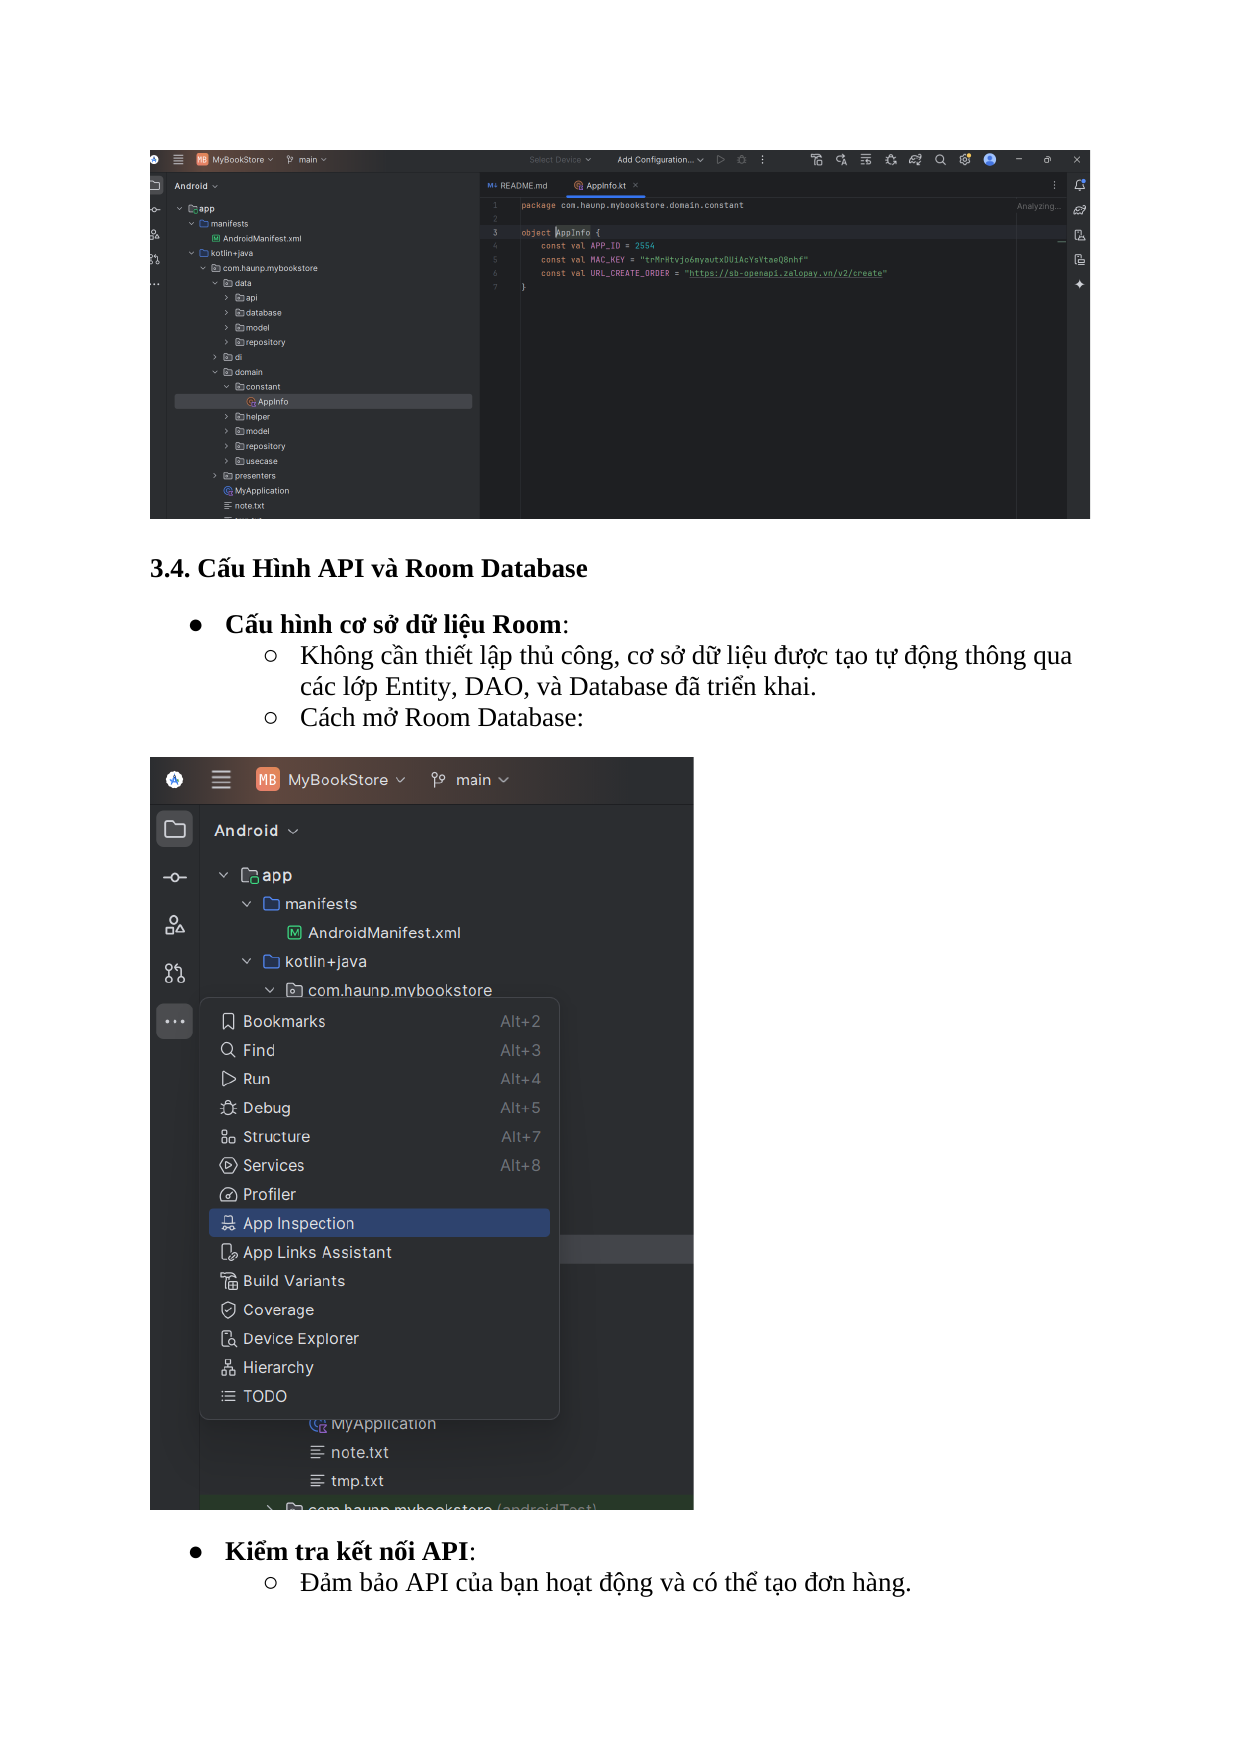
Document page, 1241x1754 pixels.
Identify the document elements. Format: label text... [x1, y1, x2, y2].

picture [150, 757, 694, 1510]
list Cấu hình cơ sở dữ liệu Room: [187, 608, 1090, 639]
list Đảm bảo API của bạn hoạt động và có thể tạo đơn hàng. [262, 1566, 1090, 1597]
list Cách mở Room Database: [262, 701, 1090, 733]
picture [150, 150, 1091, 519]
list Kiểm tra kết nối API: [187, 1535, 1090, 1566]
list Không cần thiết lập thủ công, cơ sở dữ liệu được tạo tự động thông qua các lớp Entity, DAO, và Database đã triển khai. [262, 639, 1090, 701]
subtitle 3.4. Cấu Hình API và Room Database [150, 552, 1090, 583]
